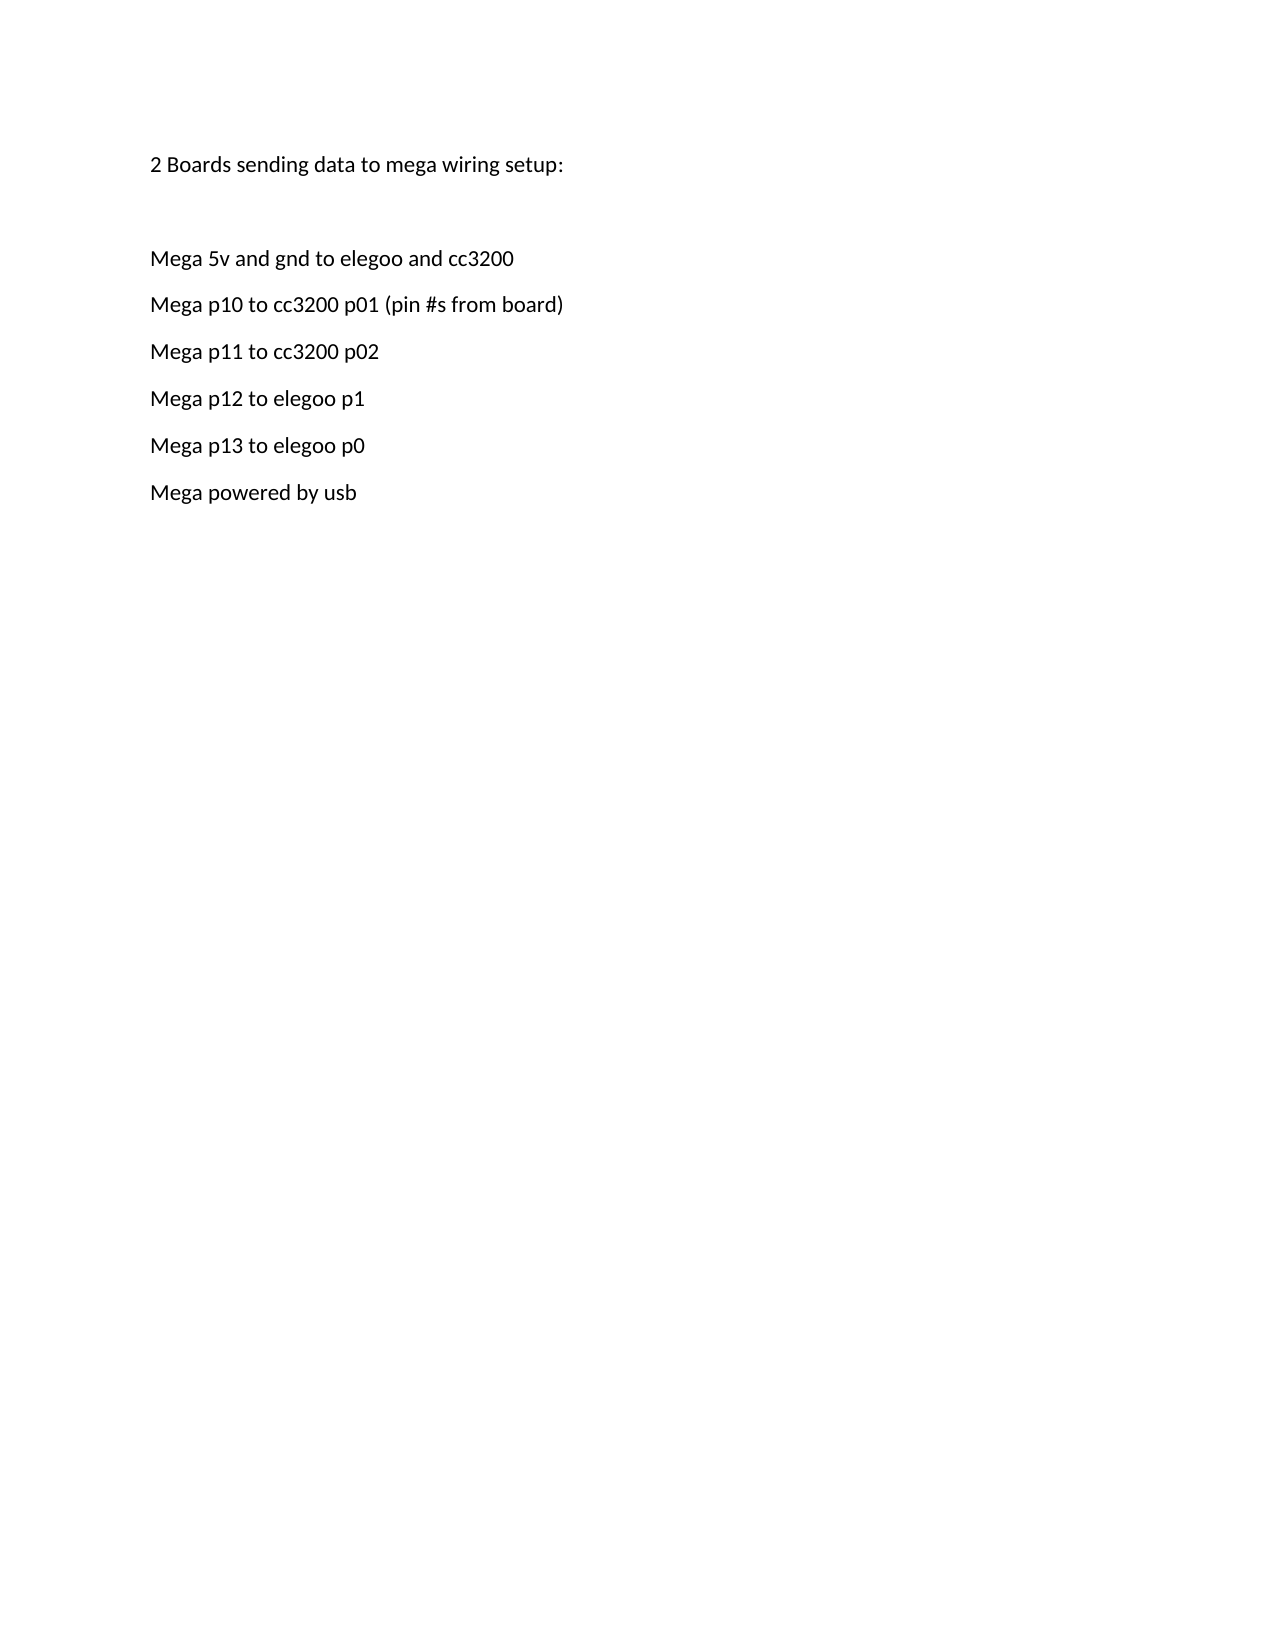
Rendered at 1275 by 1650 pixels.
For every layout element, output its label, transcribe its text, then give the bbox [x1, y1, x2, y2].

text Mega p11 to cc3200 p02 [150, 337, 1125, 366]
text Mega p13 to elegoo p0 [150, 431, 1125, 459]
text Mega p12 to elegoo p1 [150, 384, 1125, 412]
text 2 Boards sending data to mega wiring setup: [150, 150, 1125, 178]
text Mega 5v and gnd to elegoo and cc3200 [150, 244, 1125, 272]
text Mega p10 to cc3200 p01 (pin #s from board) [150, 291, 1125, 319]
text Mega powered by usb [150, 478, 1125, 506]
